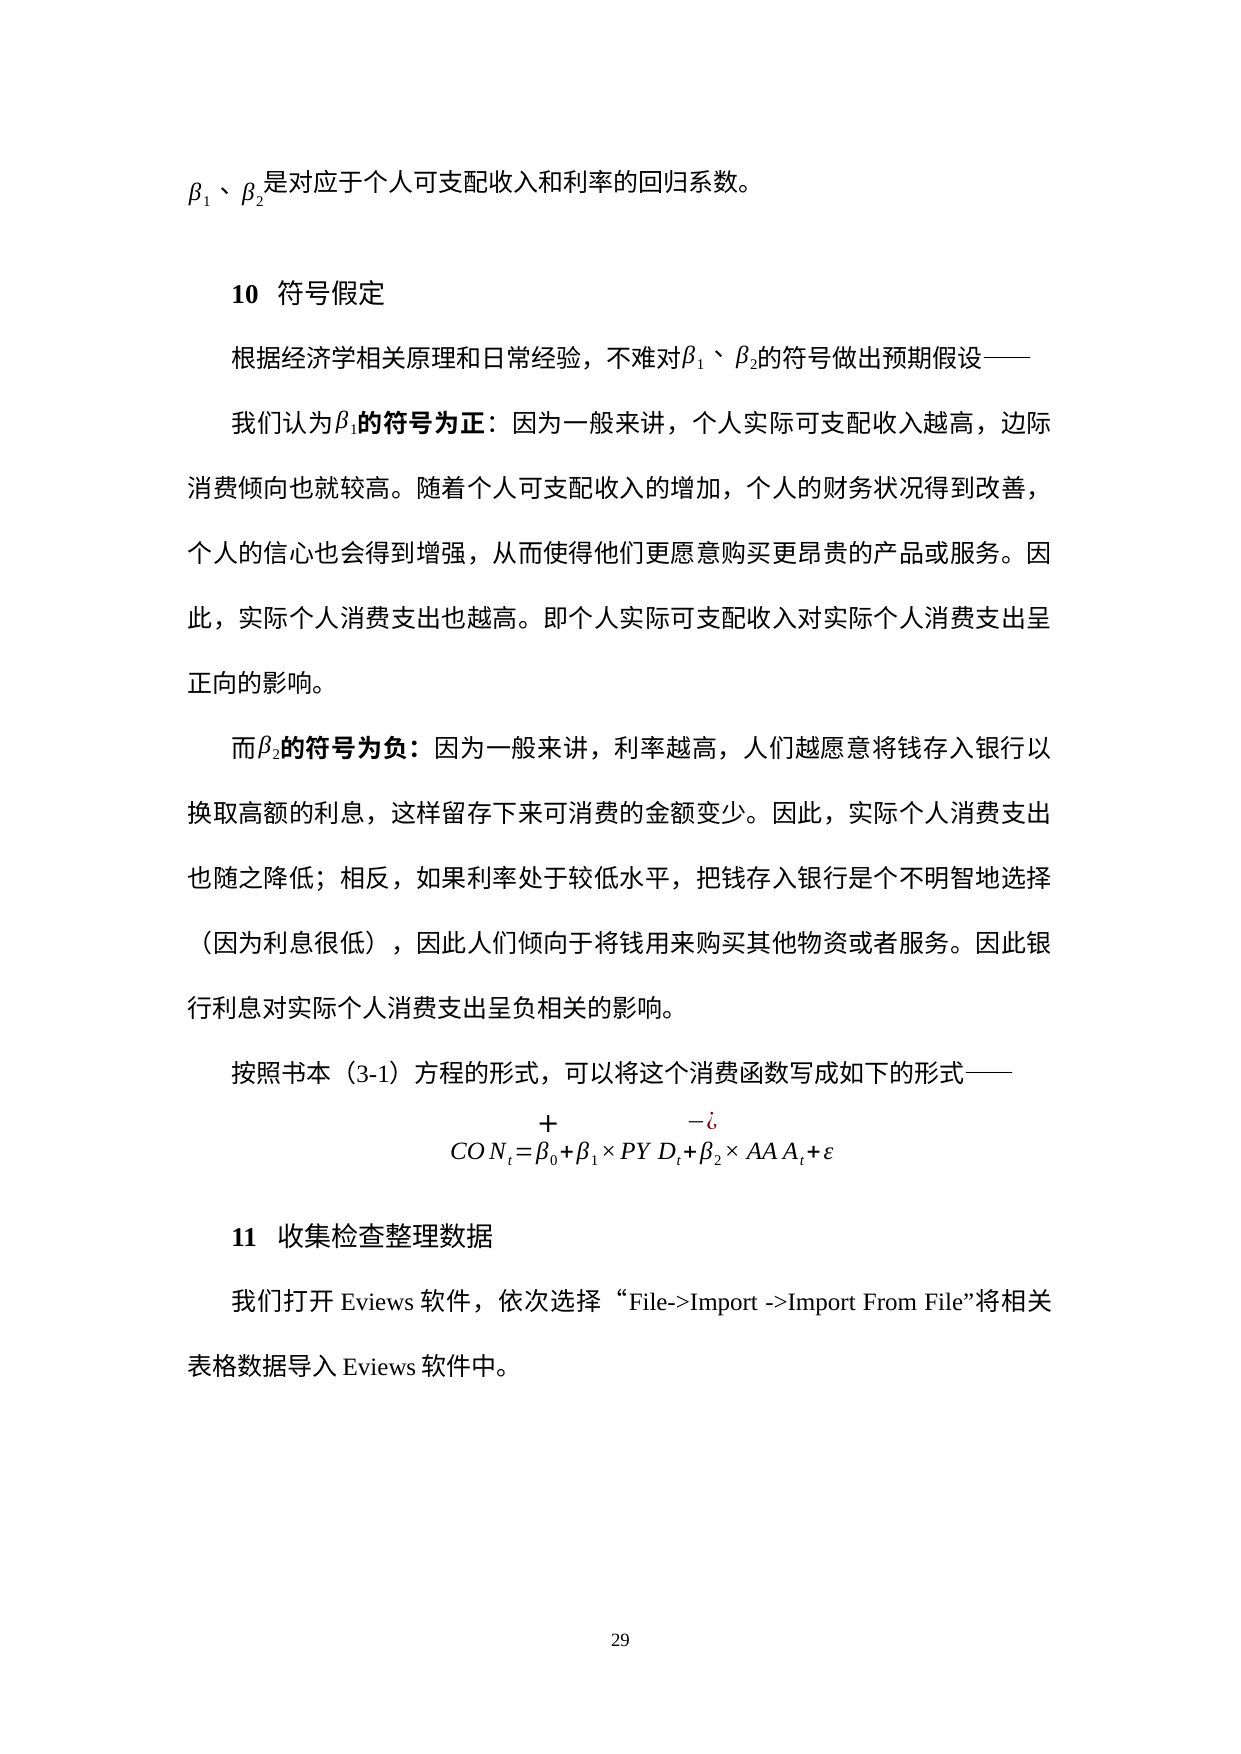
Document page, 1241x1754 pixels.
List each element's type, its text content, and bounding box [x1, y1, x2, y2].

list 收集检查整理数据 [231, 1202, 1053, 1267]
text 我们打开Eviews软件，依次选择“File->Import ->Import From File”将相关表格数据导入Eviews软件中。 [187, 1267, 1053, 1397]
list 符号假定 [231, 259, 1053, 324]
text 而的符号为负：因为一般来讲，利率越高，人们越愿意将钱存入银行以换取高额的利息，这样留存下来可消费的金额变少。因此，实际个人消费支出也随之降低；相反，如果利率处于较低水平，把钱存入银行是个不明智地选择（因为利息很低），因此人们倾向于将钱用来购买其他物资或者服务。因此银行利息对实际个人消费支出呈负相关的影响。 [187, 714, 1053, 1039]
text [187, 162, 1053, 227]
text 按照书本（3-1）方程的形式，可以将这个消费函数写成如下的形式—— [187, 1039, 1053, 1104]
text 我们认为的符号为正：因为一般来讲，个人实际可支配收入越高，边际消费倾向也就较高。随着个人可支配收入的增加，个人的财务状况得到改善，个人的信心也会得到增强，从而使得他们更愿意购买更昂贵的产品或服务。因此，实际个人消费支出也越高。即个人实际可支配收入对实际个人消费支出呈正向的影响。 [187, 389, 1053, 714]
text 根据经济学相关原理和日常经验，不难对的符号做出预期假设—— [187, 324, 1053, 389]
text + [187, 1104, 1053, 1137]
